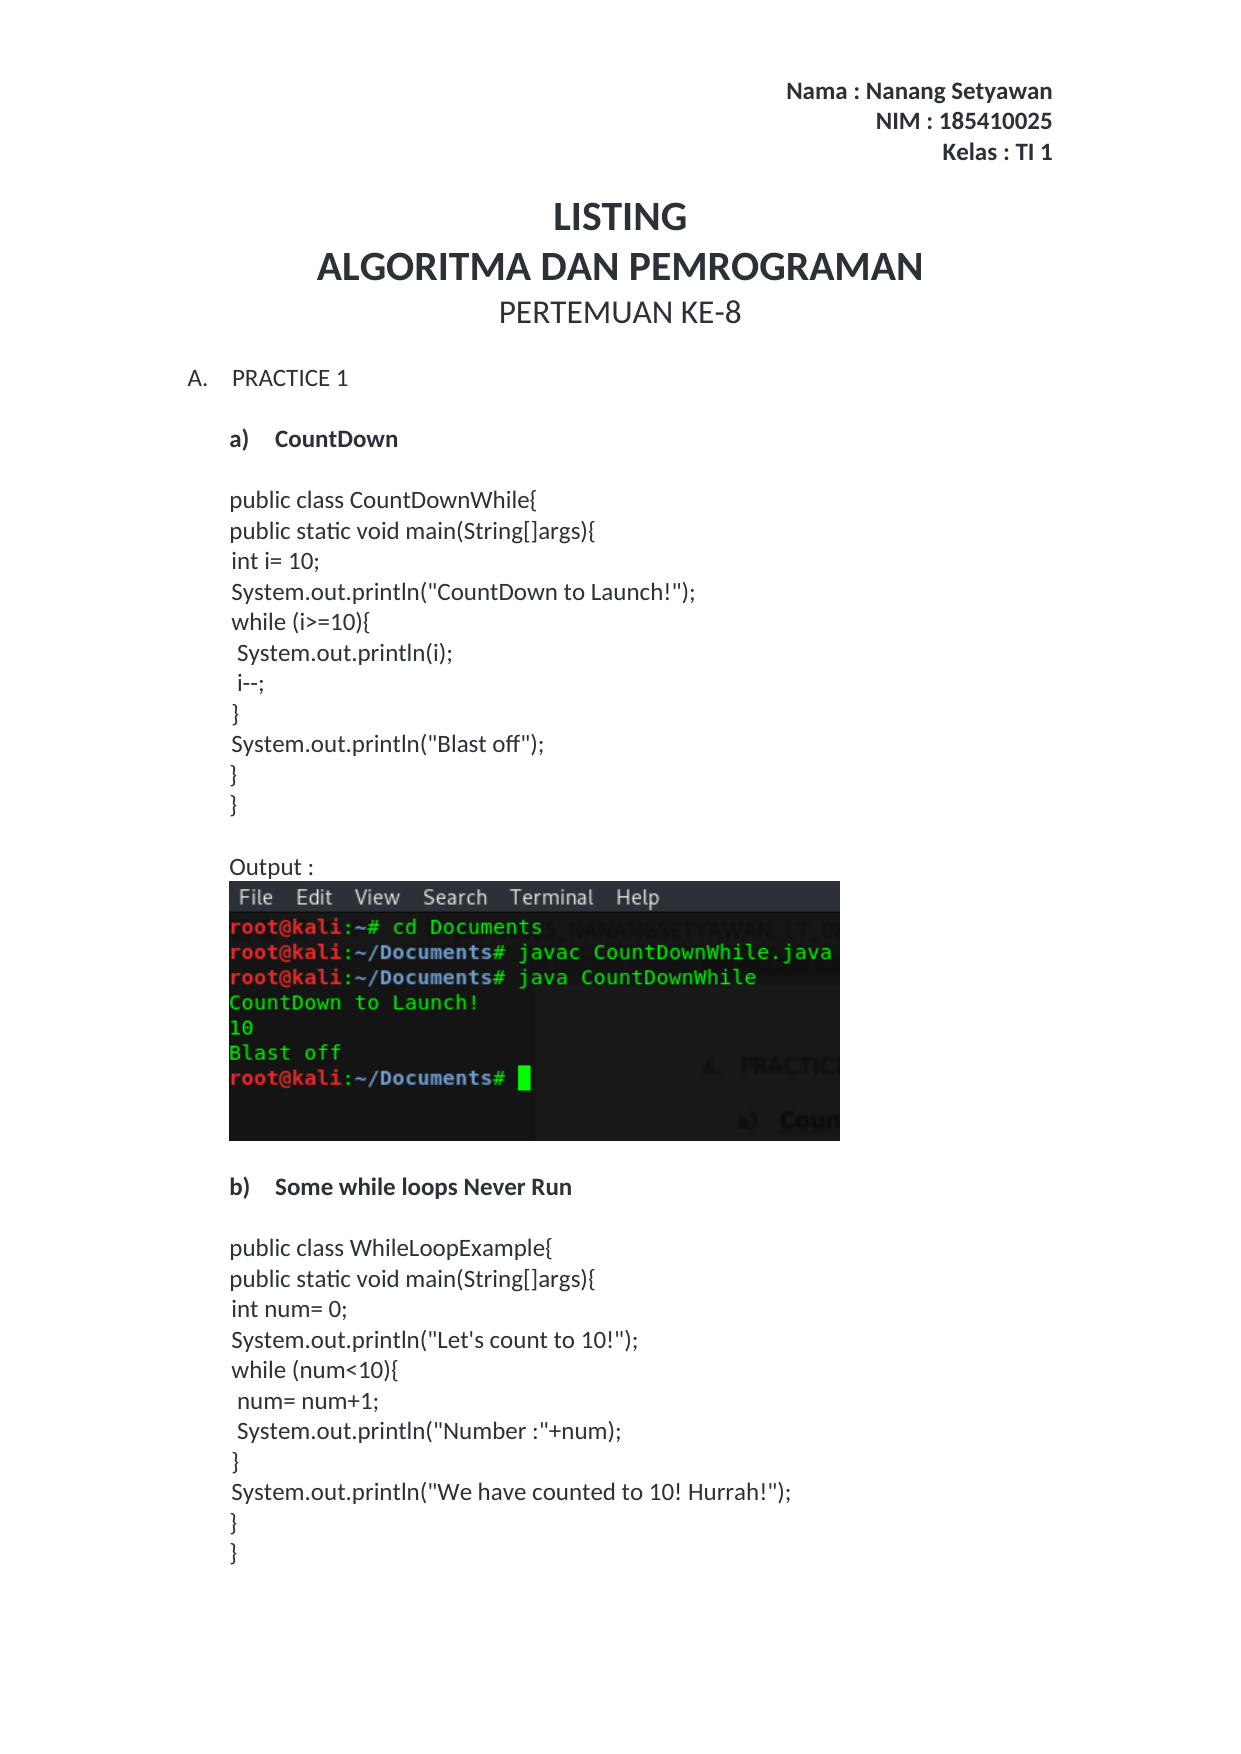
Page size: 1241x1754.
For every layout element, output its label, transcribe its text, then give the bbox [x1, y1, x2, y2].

list System.out.println(i); [229, 637, 1053, 668]
list PRACTICE 1 [187, 362, 1053, 393]
list System.out.println("Blast off"); [229, 729, 1053, 759]
list num= num+1; [229, 1385, 1053, 1415]
list } [229, 698, 1053, 729]
list while (i>=10){ [229, 607, 1053, 637]
list } [229, 1537, 1053, 1568]
list while (num<10){ [229, 1354, 1053, 1385]
text PERTEMUAN KE-8 [187, 291, 1053, 332]
list public static void main(String[]args){ [229, 515, 1053, 546]
list int num= 0; [229, 1293, 1053, 1324]
list } [229, 790, 1053, 820]
list System.out.println("CountDown to Launch!"); [229, 576, 1053, 607]
list } [229, 759, 1053, 790]
list } [229, 1507, 1053, 1537]
list CountDown [229, 423, 1053, 454]
list public class CountDownWhile{ [229, 484, 1053, 515]
list Some while loops Never Run [229, 1171, 1053, 1202]
picture [229, 881, 840, 1141]
list i--; [229, 668, 1053, 698]
list public static void main(String[]args){ [229, 1263, 1053, 1293]
list Output : [229, 851, 1053, 881]
text ALGORITMA DAN PEMROGRAMAN [187, 240, 1053, 291]
list System.out.println("Let's count to 10!"); [229, 1324, 1053, 1354]
list public class WhileLoopExample{ [229, 1232, 1053, 1263]
list System.out.println("Number :"+num); [229, 1415, 1053, 1446]
text LISTING [187, 189, 1053, 240]
list int i= 10; [229, 546, 1053, 576]
list System.out.println("We have counted to 10! Hurrah!"); [229, 1476, 1053, 1507]
list } [229, 1446, 1053, 1476]
